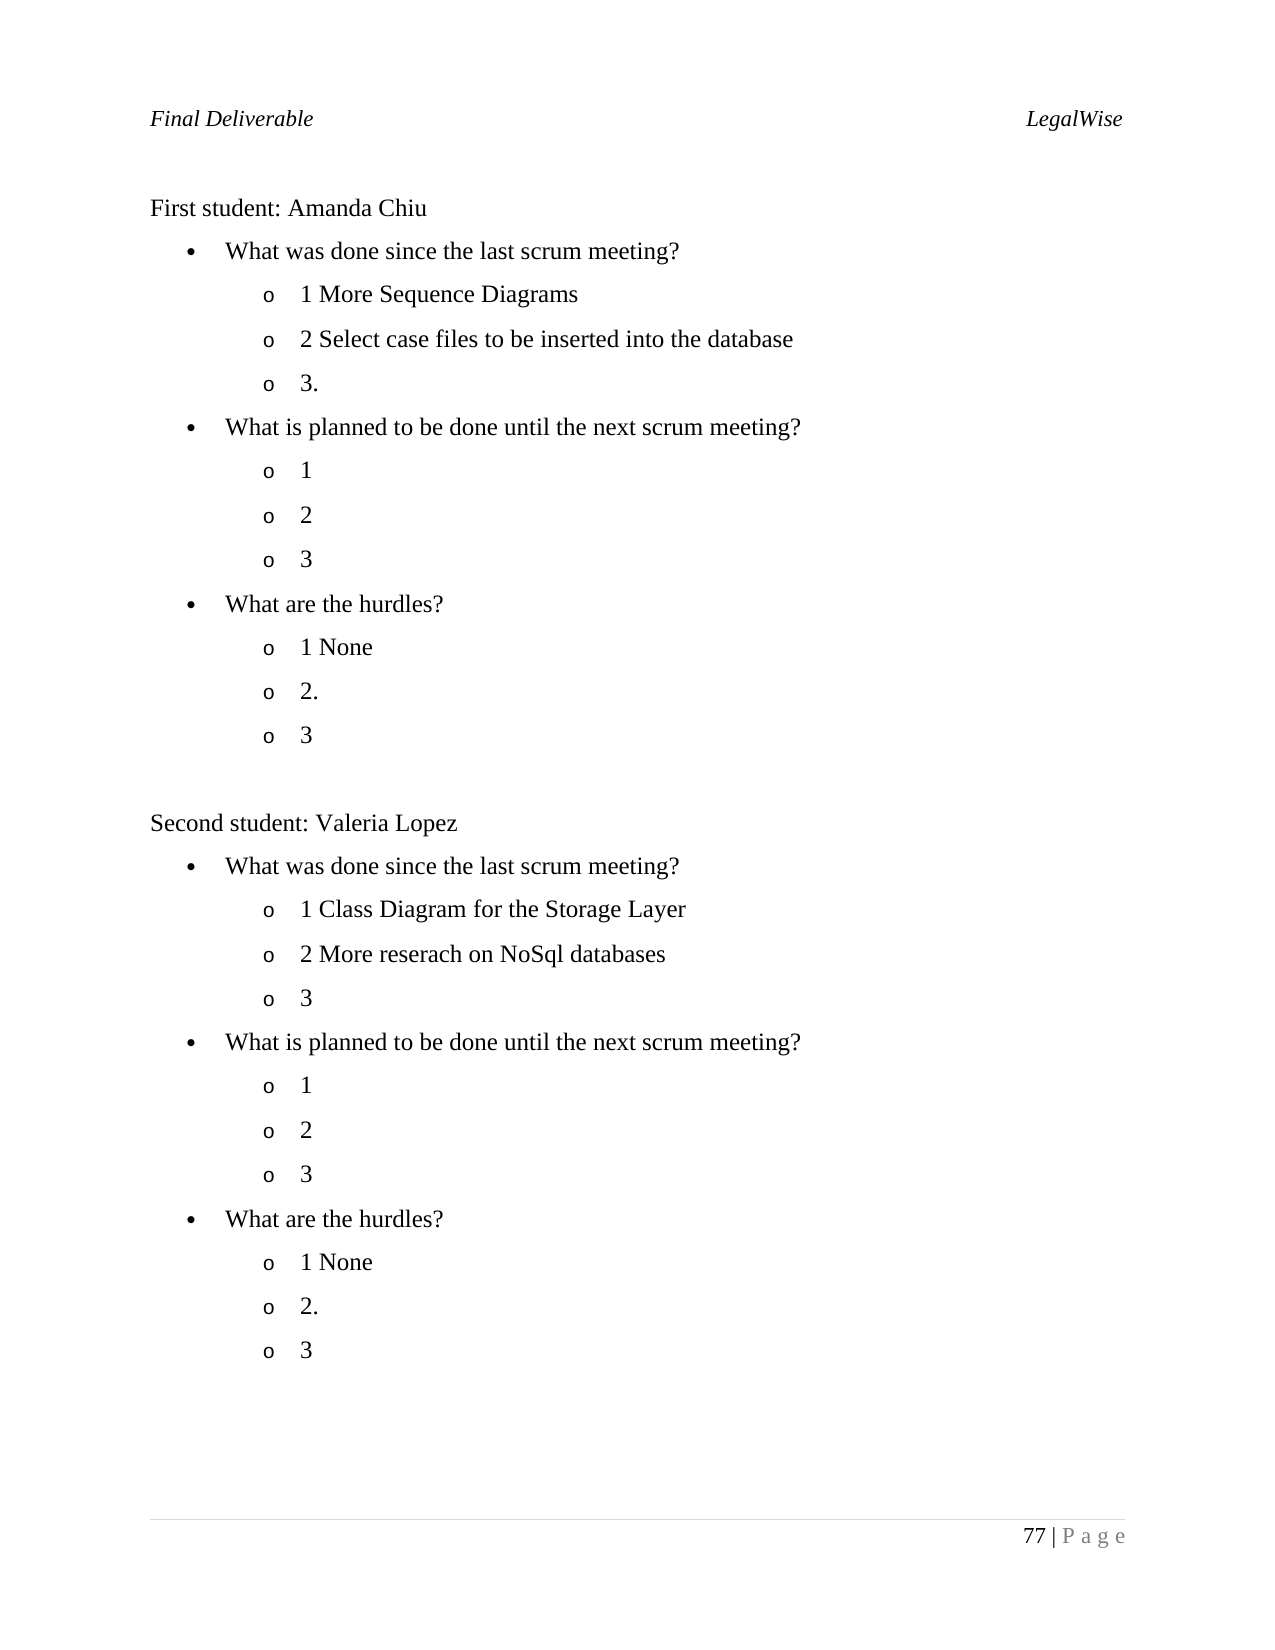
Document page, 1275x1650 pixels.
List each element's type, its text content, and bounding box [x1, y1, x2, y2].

text Second student: Valeria Lopez [150, 808, 1125, 837]
list 1 [262, 1071, 1125, 1100]
list 3 [262, 1159, 1125, 1189]
list 3 [262, 544, 1125, 574]
list 1 None [262, 632, 1125, 661]
list 1 [262, 456, 1125, 485]
list 1 More Sequence Diagrams [262, 279, 1125, 309]
list What is planned to be done until the next scrum meeting? [187, 1027, 1125, 1056]
list 3 [262, 983, 1125, 1013]
list What was done since the last scrum meeting? [187, 236, 1125, 265]
list 3 [262, 721, 1125, 750]
list 2 Select case files to be inserted into the database [262, 324, 1125, 353]
list 3. [262, 368, 1125, 398]
list 2. [262, 676, 1125, 706]
list 2 More reserach on NoSql databases [262, 939, 1125, 968]
list What is planned to be done until the next scrum meeting? [187, 412, 1125, 441]
list 2 [262, 1115, 1125, 1144]
list What are the hurdles? [187, 589, 1125, 617]
list 1 Class Diagram for the Storage Layer [262, 894, 1125, 924]
list 3 [262, 1336, 1125, 1365]
text First student: Amanda Chiu [150, 193, 1125, 222]
list 1 None [262, 1247, 1125, 1276]
list What are the hurdles? [187, 1204, 1125, 1232]
list 2 [262, 500, 1125, 529]
list What was done since the last scrum meeting? [187, 851, 1125, 880]
list 2. [262, 1291, 1125, 1321]
